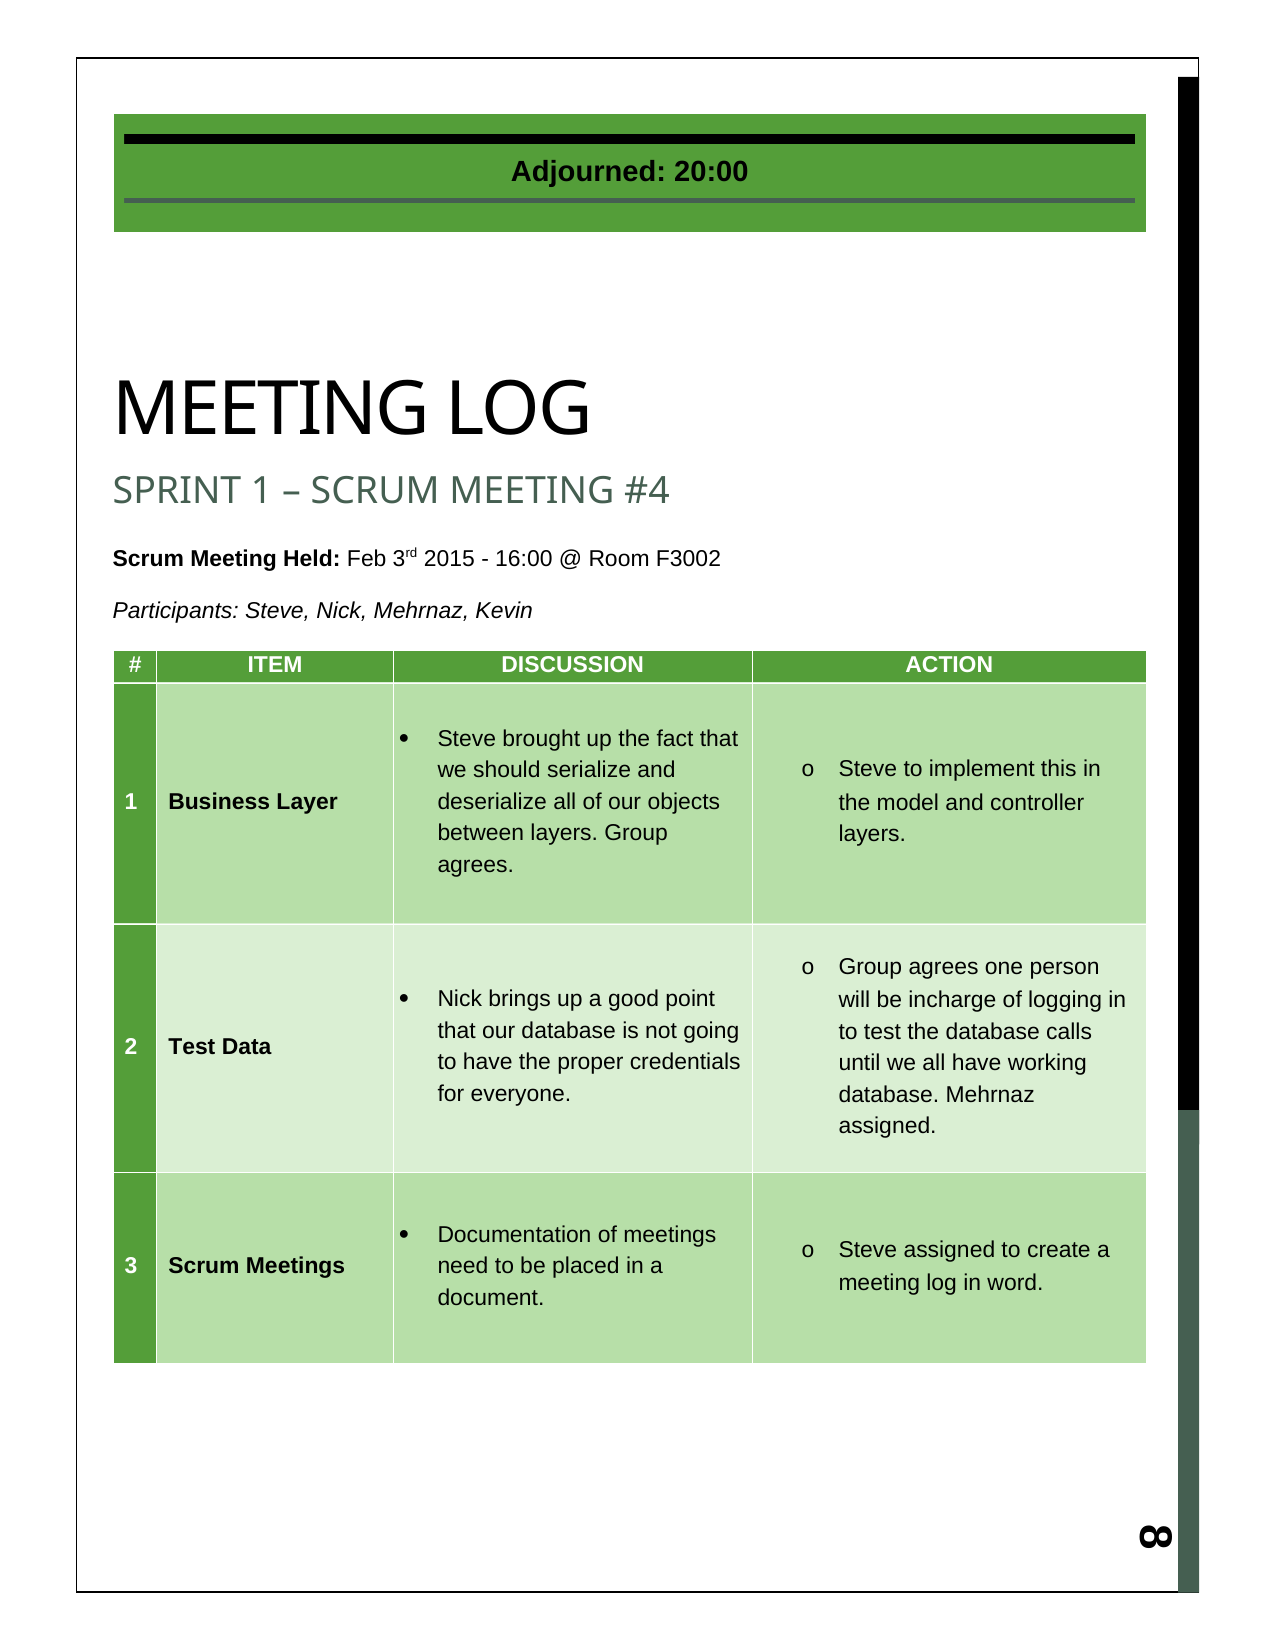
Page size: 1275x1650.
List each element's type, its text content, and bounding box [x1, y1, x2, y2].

table_header DISCUSSION [394, 651, 752, 682]
table_cell Adjourned: 20:00 [114, 114, 1146, 232]
table_header ACTION [753, 651, 1146, 682]
table_header ITEM [157, 651, 393, 682]
subtitle Sprint 1 – SCRUM MEETING #4 [112, 463, 1162, 514]
table_cell Business Layer [157, 684, 393, 923]
table_cell Documentation of meetings need to be placed in a document. [394, 1173, 752, 1363]
table_cell Steve to implement this in the model and controller layers. [753, 684, 1146, 923]
table_cell Nick brings up a good point that our database is not going to have the proper credentials for everyone. [394, 925, 752, 1172]
table_cell Steve brought up the fact that we should serialize and deserialize all of our objects between layers. Group agrees. [394, 684, 752, 923]
table_cell Scrum Meetings [157, 1173, 393, 1363]
table_cell Test Data [157, 925, 393, 1172]
table_header # [114, 651, 156, 682]
text Scrum Meeting Held: Feb 3rd 2015 - 16:00 @ Room F3002 [112, 545, 1162, 571]
table_cell 1 [114, 684, 156, 923]
table_cell Steve assigned to create a meeting log in word. [753, 1173, 1146, 1363]
text Participants: Steve, Nick, Mehrnaz, Kevin [112, 597, 1162, 624]
table_cell 2 [114, 925, 156, 1172]
table_cell Group agrees one person will be incharge of logging in to test the database calls until we all have working database. Mehrnaz assigned. [753, 925, 1146, 1172]
table_cell 3 [114, 1173, 156, 1363]
